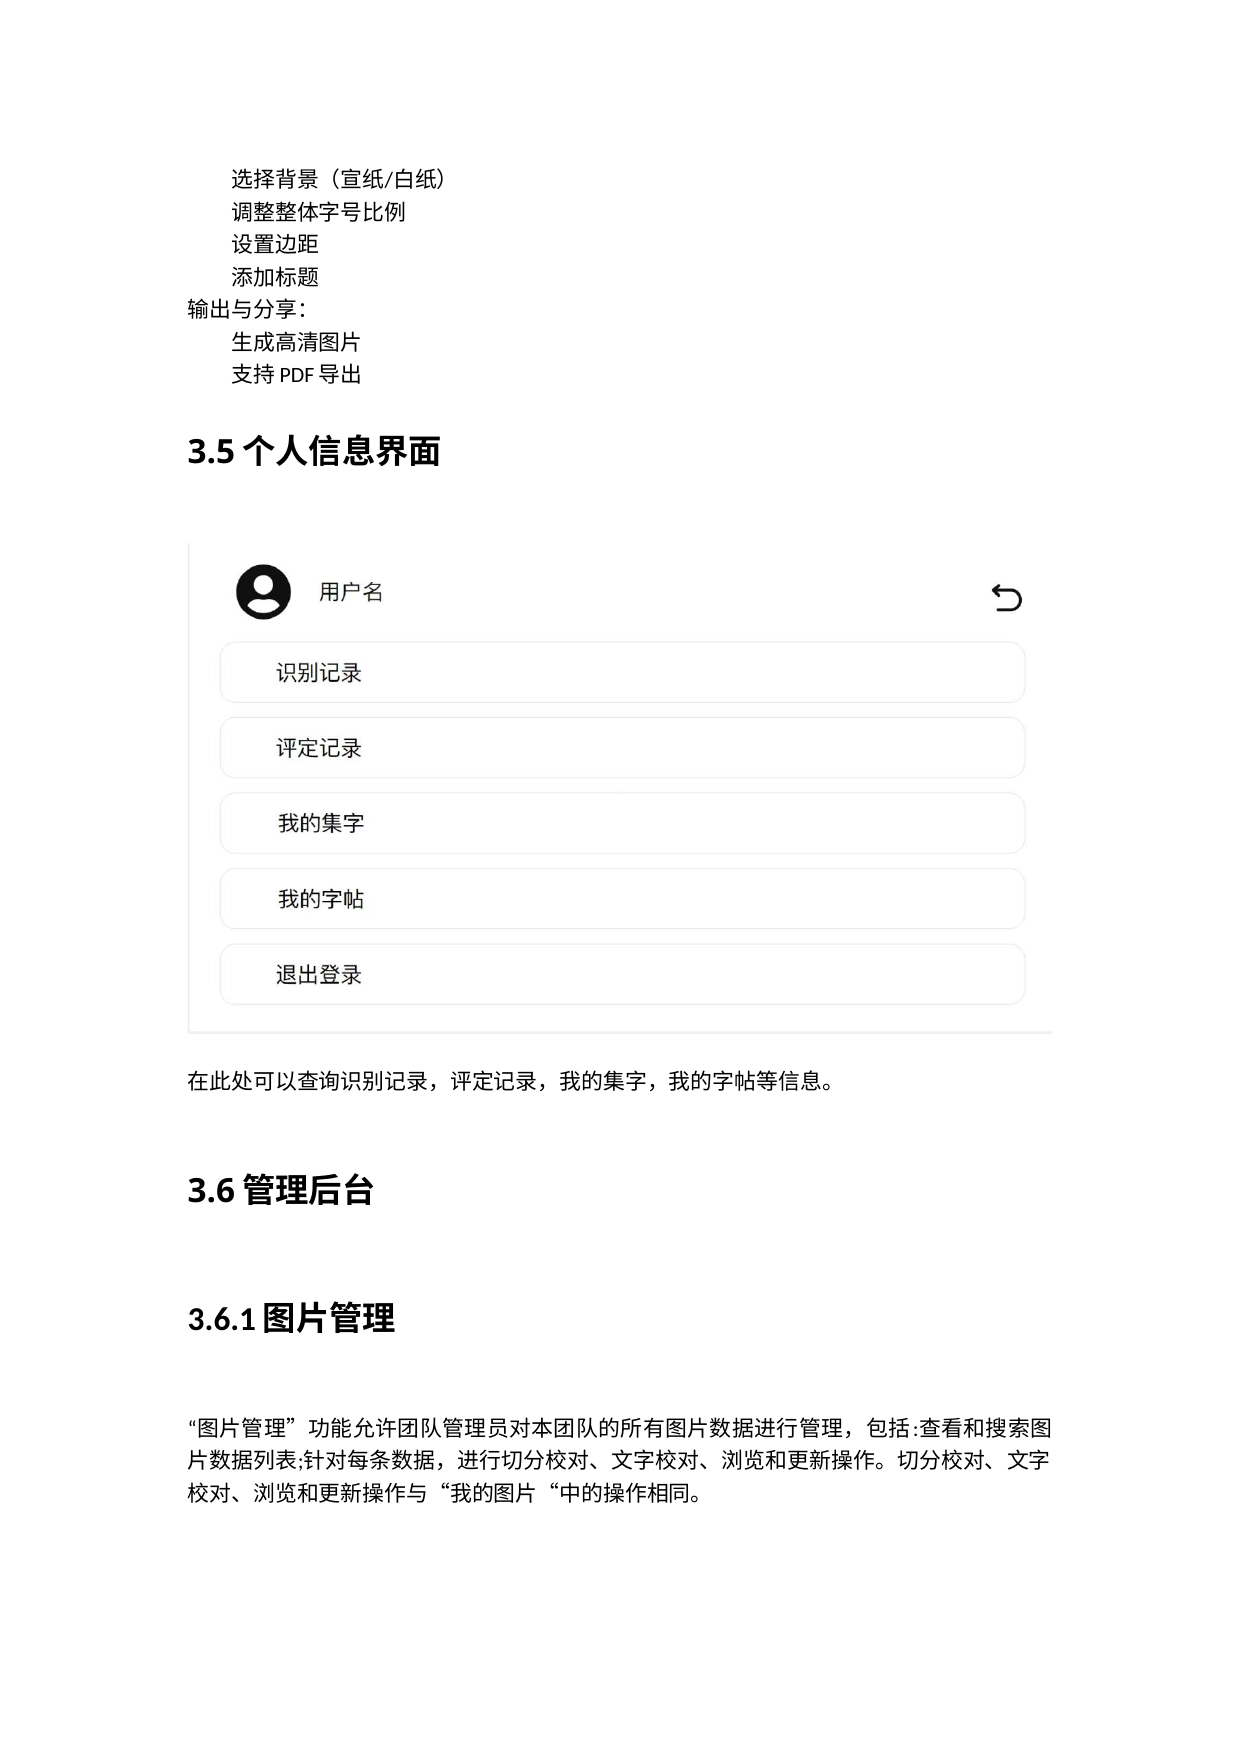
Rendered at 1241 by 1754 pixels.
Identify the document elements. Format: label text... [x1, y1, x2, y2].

text 支持PDF导出 [231, 357, 1053, 389]
text 设置边距 [231, 227, 1053, 259]
text 调整整体字号比例 [231, 194, 1053, 227]
text 在此处可以查询识别记录，评定记录，我的集字，我的字帖等信息。 [187, 1064, 1053, 1096]
subtitle 3.6.1图片管理 [187, 1283, 1053, 1348]
picture [187, 543, 1053, 1034]
text 输出与分享： [187, 292, 1053, 324]
subtitle 3.6管理后台 [187, 1156, 1053, 1221]
text “图片管理”功能允许团队管理员对本团队的所有图片数据进行管理，包括:查看和搜索图片数据列表;针对每条数据，进行切分校对、文字校对、浏览和更新操作。切分校对、文字校对、浏览和更新操作与“我的图片“中的操作相同。 [187, 1411, 1053, 1508]
text 生成高清图片 [231, 324, 1053, 357]
text 添加标题 [231, 259, 1053, 292]
subtitle 3.5个人信息界面 [187, 417, 1053, 482]
text 选择背景（宣纸/白纸） [231, 162, 1053, 194]
